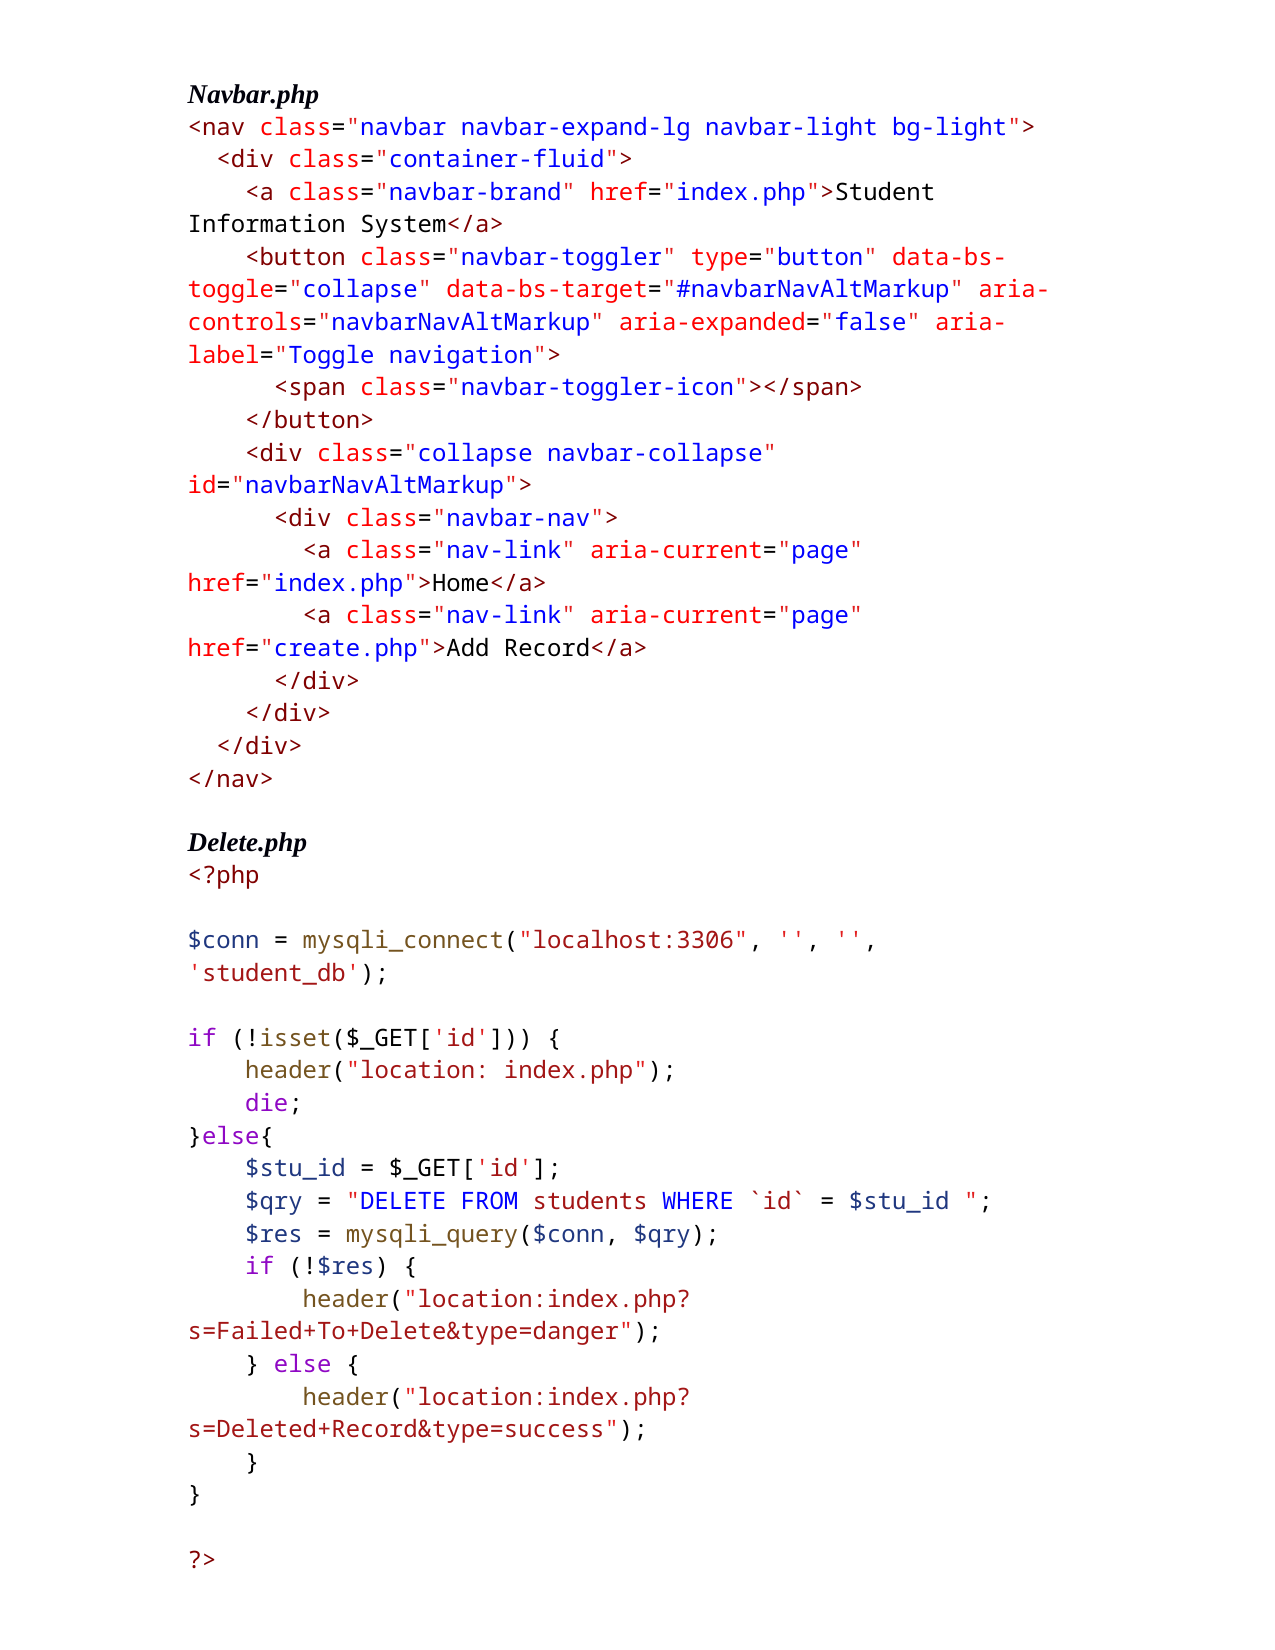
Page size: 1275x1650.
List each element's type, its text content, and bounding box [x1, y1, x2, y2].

text } [187, 1444, 1087, 1477]
text <div class="navbar-nav"> [187, 501, 1087, 533]
text <a class="nav-link" aria-current="page" href="index.php">Home</a> [187, 533, 1087, 598]
text <div class="collapse navbar-collapse" id="navbarNavAltMarkup"> [187, 435, 1087, 501]
text </button> [187, 403, 1087, 435]
text <span class="navbar-toggler-icon"></span> [187, 370, 1087, 403]
text <a class="navbar-brand" href="index.php">Student Information System</a> [187, 174, 1087, 240]
text $res = mysqli_query($conn, $qry); [187, 1216, 1087, 1249]
text header("location:index.php?s=Deleted+Record&type=success"); [187, 1379, 1087, 1444]
text ?> [187, 1542, 1087, 1575]
text <nav class="navbar navbar-expand-lg navbar-light bg-light"> [187, 109, 1087, 142]
text </nav> [187, 761, 1087, 794]
text Navbar.php [187, 78, 1087, 109]
text if (!$res) { [187, 1249, 1087, 1282]
text <button class="navbar-toggler" type="button" data-bs-toggle="collapse" data-bs-target="#navbarNavAltMarkup" aria-controls="navbarNavAltMarkup" aria-expanded="false" aria-label="Toggle navigation"> [187, 240, 1087, 370]
text $qry = "DELETE FROM students WHERE `id` = $stu_id "; [187, 1184, 1087, 1216]
text </div> [187, 696, 1087, 729]
text header("location:index.php?s=Failed+To+Delete&type=danger"); [187, 1282, 1087, 1347]
text $stu_id = $_GET['id']; [187, 1151, 1087, 1184]
text if (!isset($_GET['id'])) { [187, 1021, 1087, 1053]
text Delete.php [187, 827, 1087, 858]
text header("location: index.php"); [187, 1053, 1087, 1086]
text </div> [187, 663, 1087, 696]
text $conn = mysqli_connect("localhost:3306", '', '', 'student_db'); [187, 923, 1087, 988]
text <div class="container-fluid"> [187, 142, 1087, 174]
text <a class="nav-link" aria-current="page" href="create.php">Add Record</a> [187, 598, 1087, 663]
text <?php [187, 858, 1087, 890]
text } else { [187, 1347, 1087, 1379]
text die; [187, 1086, 1087, 1118]
text </div> [187, 729, 1087, 761]
text }else{ [187, 1118, 1087, 1151]
text } [187, 1477, 1087, 1510]
